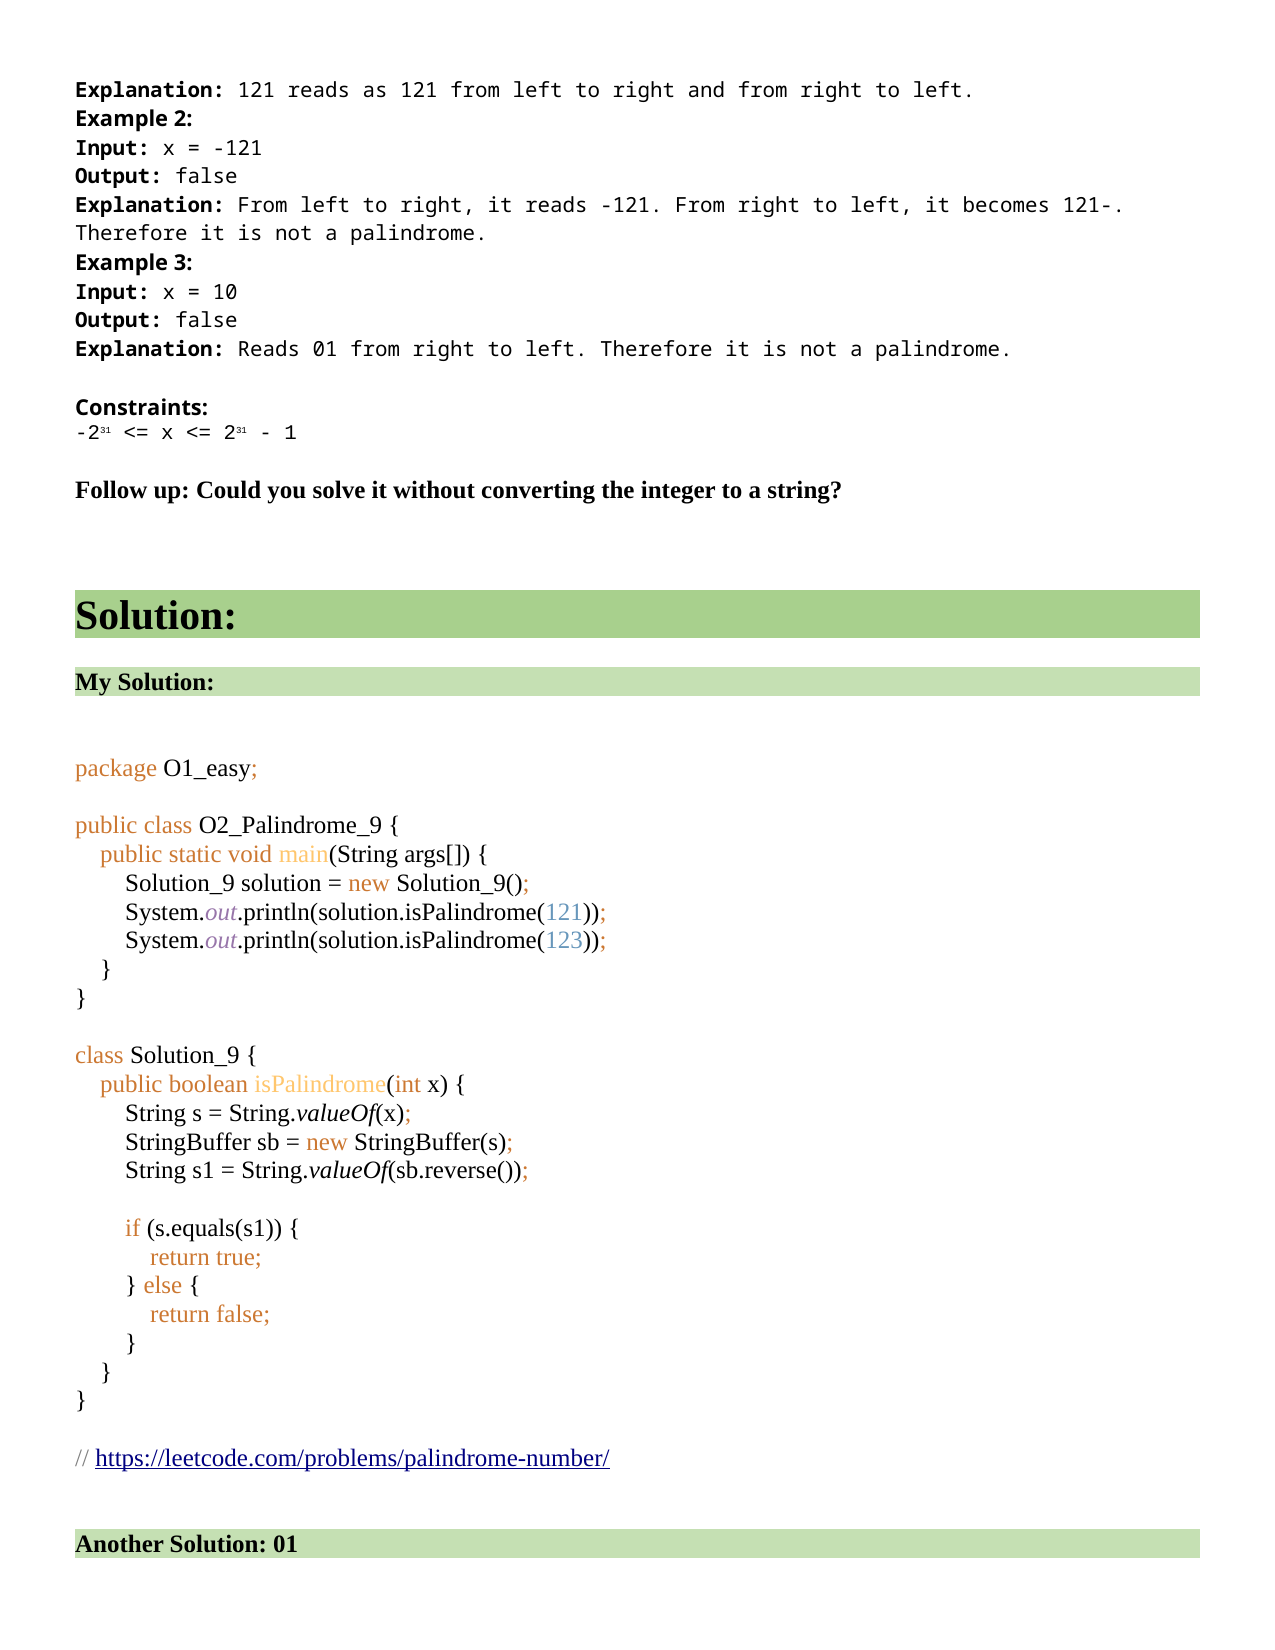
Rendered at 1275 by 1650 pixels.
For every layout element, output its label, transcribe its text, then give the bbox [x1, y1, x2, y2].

text Follow up: Could you solve it without converting the integer to a string? [75, 475, 1200, 504]
text Explanation: 121 reads as 121 from left to right and from right to left. [75, 75, 1200, 103]
text Output: false [75, 162, 1200, 190]
text Input: x = 10 [75, 277, 1200, 305]
text Input: x = -121 [75, 133, 1200, 162]
text Output: false [75, 305, 1200, 334]
text Explanation: From left to right, it reads -121. From right to left, it becomes 121-. Therefore it is not a palindrome. [75, 190, 1200, 247]
text My Solution: [75, 667, 1200, 696]
text Example 2: [75, 103, 1200, 133]
text Another Solution: 01 [75, 1529, 1200, 1558]
text -231 <= x <= 231 - 1 [75, 422, 1200, 445]
text Constraints: [75, 392, 1200, 422]
text Explanation: Reads 01 from right to left. Therefore it is not a palindrome. [75, 334, 1200, 362]
text Solution: [75, 590, 1200, 638]
text Example 3: [75, 247, 1200, 277]
